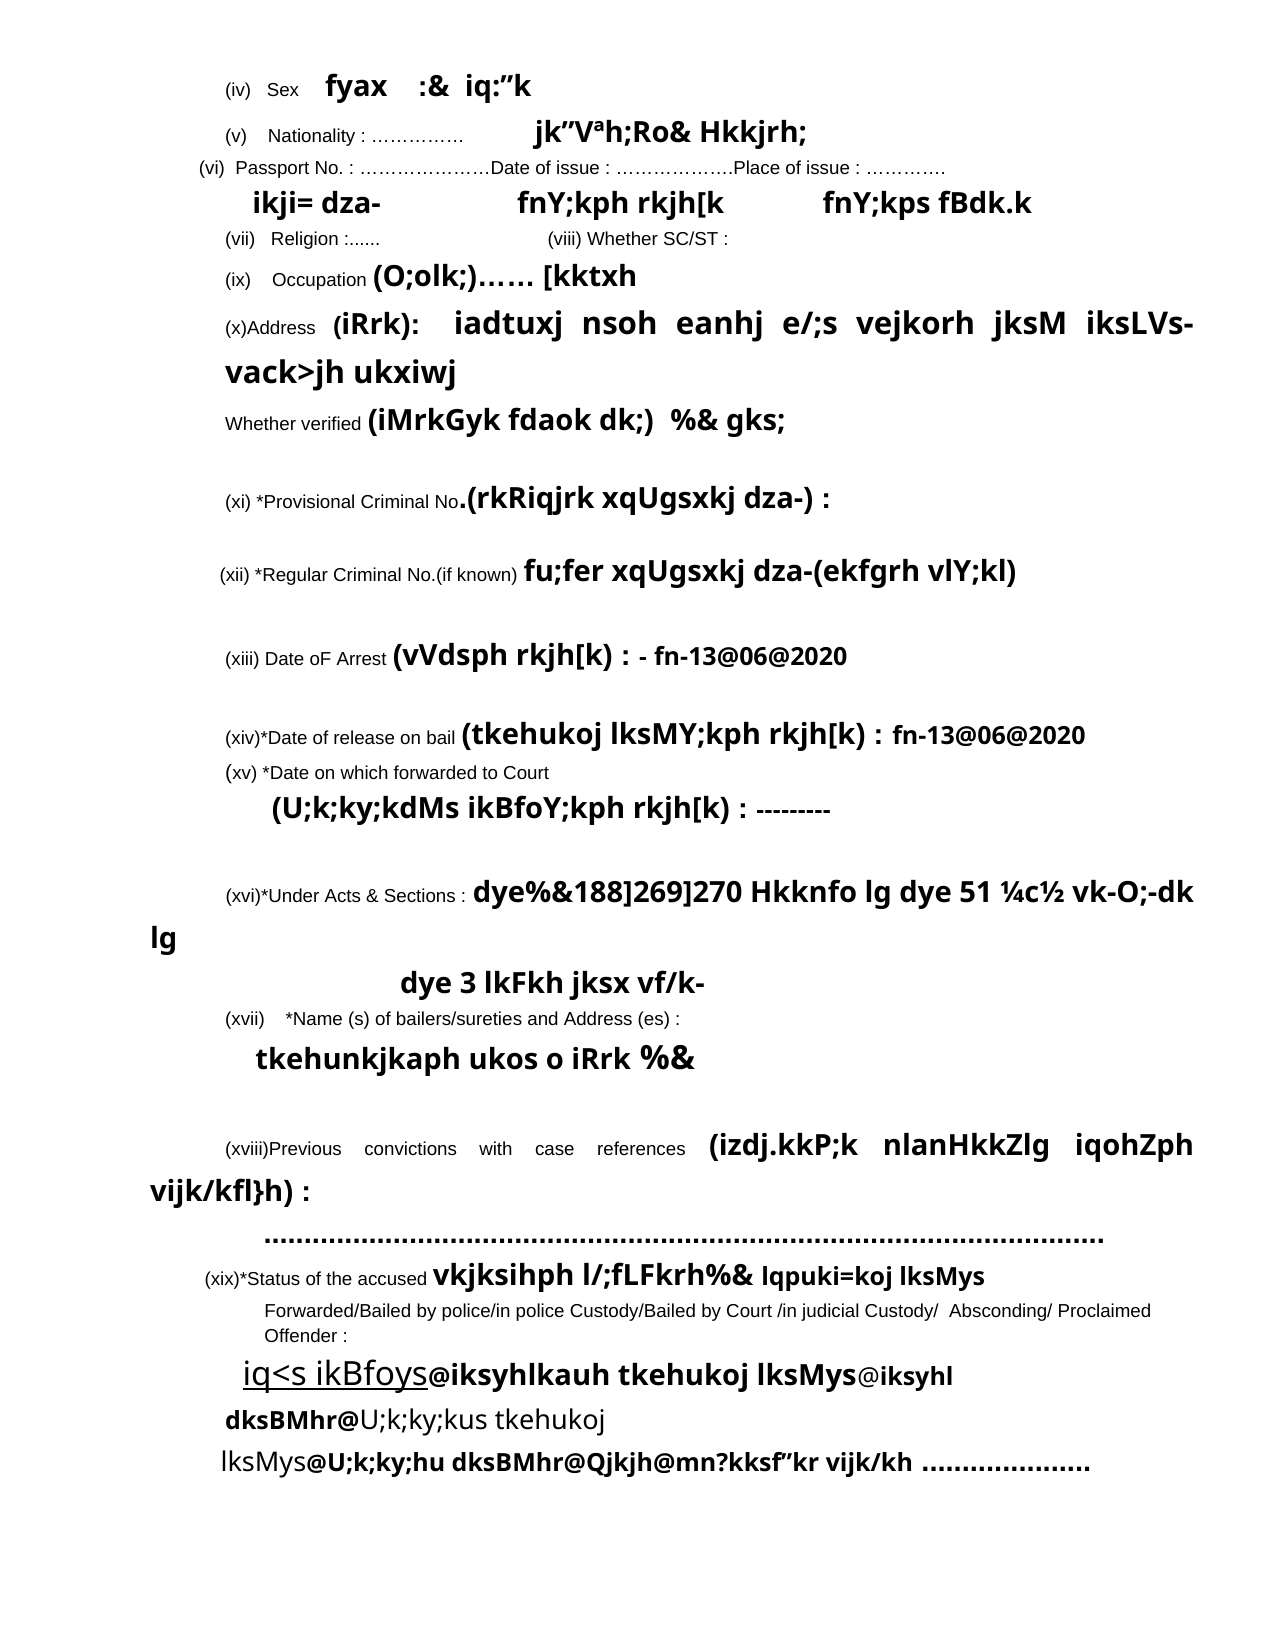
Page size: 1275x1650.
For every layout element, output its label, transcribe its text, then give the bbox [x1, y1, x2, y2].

text (xiv)*Date of release on bail (tkehukoj lksMY;kph rkjh[k) : fn-13@06@2020 [150, 713, 1194, 753]
text (xi) *Provisional Criminal No.(rkRiqjrk xqUgsxkj dza-) : [150, 477, 1194, 517]
text (xix)*Status of the accused vkjksihph l/;fLFkrh%& lqpuki=koj lksMys [150, 1254, 1194, 1294]
text (vii) Religion :...... (viii) Whether SC/ST : [150, 228, 1194, 250]
text (xviii)Previous convictions with case references (izdj.kkP;k nlanHkkZlg iqohZph vijk/kfl}h) : [150, 1124, 1194, 1210]
text (xvii) *Name (s) of bailers/sureties and Address (es) : [150, 1008, 1194, 1030]
text (xv) *Date on which forwarded to Court [150, 759, 1194, 783]
text lksMys@U;k;ky;hu dksBMhr@Qjkjh@mn?kksf”kr vijk/kh ..................... [150, 1443, 1194, 1480]
text Forwarded/Bailed by police/in police Custody/Bailed by Court /in judicial Custody/ Absconding/ Proclaimed [150, 1300, 1194, 1322]
text ........................................................................................................ [150, 1216, 1194, 1249]
text (xvi)*Under Acts & Sections : dye%&188]269]270 Hkknfo lg dye 51 ¼c½ vk-O;-dk lg [150, 871, 1194, 957]
text (x)Address (iRrk): iadtuxj nsoh eanhj e/;s vejkorh jksM iksLVs-vack>jh ukxiwj [225, 301, 1194, 393]
text iq<s ikBfoys@iksyhlkauh tkehukoj lksMys@iksyhl dksBMhr@U;k;ky;kus tkehukoj [225, 1349, 1194, 1437]
text Offender : [150, 1325, 1194, 1346]
text (vi) Passport No. : …………………Date of issue : ……………….Place of issue : …………. [150, 157, 1194, 178]
text tkehunkjkaph ukos o iRrk %& [150, 1034, 1194, 1079]
text (iv) Sex fyax :& iq:”k (v) Nationality : …………… jk”Vªh;Ro& Hkkjrh; [225, 66, 1194, 151]
text ikji= dza- fnY;kph rkjh[k fnY;kps fBdk.k [150, 183, 1194, 222]
text (xii) *Regular Criminal No.(if known) fu;fer xqUgsxkj dza-(ekfgrh vlY;kl) [150, 550, 1194, 590]
text Whether verified (iMrkGyk fdaok dk;) %& gks; [225, 399, 1194, 439]
text (xiii) Date oF Arrest (vVdsph rkjh[k) : - fn-13@06@2020 [150, 634, 1194, 674]
text (U;k;ky;kdMs ikBfoY;kph rkjh[k) : --------- [150, 787, 1194, 827]
text dye 3 lkFkh jksx vf/k- [150, 962, 1194, 1002]
text (ix) Occupation (O;olk;)…… [kktxh [150, 256, 1194, 295]
